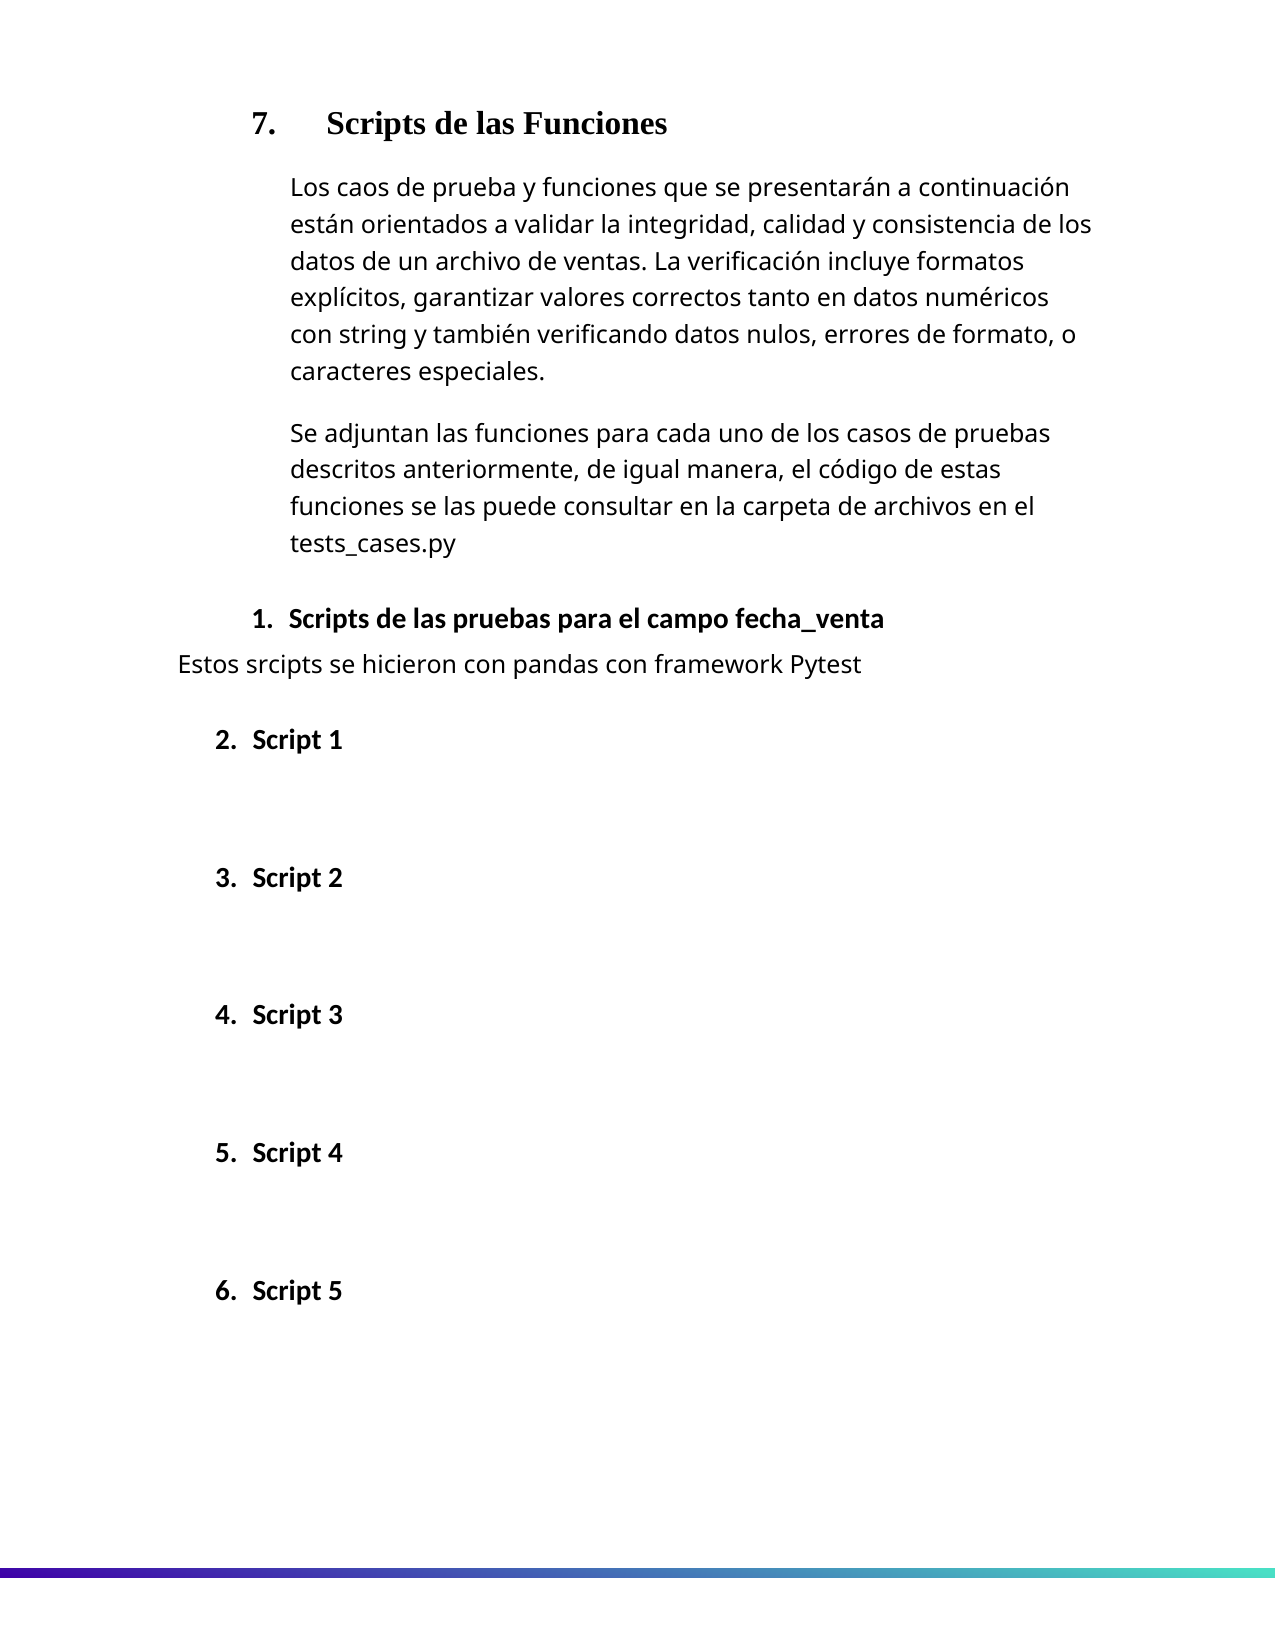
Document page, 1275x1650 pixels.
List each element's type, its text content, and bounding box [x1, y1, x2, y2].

text Los caos de prueba y funciones que se presentarán a continuación están orientados a validar la integridad, calidad y consistencia de los datos de un archivo de ventas. La verificación incluye formatos explícitos, garantizar valores correctos tanto en datos numéricos con string y también verificando datos nulos, errores de formato, o caracteres especiales. [290, 170, 1098, 388]
subtitle Script 5 [215, 1272, 1098, 1307]
text Estos srcipts se hicieron con pandas con framework Pytest [177, 647, 1098, 681]
subtitle Scripts de las pruebas para el campo fecha_venta [251, 600, 1098, 636]
text Se adjuntan las funciones para cada uno de los casos de pruebas descritos anteriormente, de igual manera, el código de estas funciones se las puede consultar en la carpeta de archivos en el tests_cases.py [290, 415, 1098, 560]
subtitle Scripts de las Funciones [251, 103, 1098, 142]
subtitle Script 3 [215, 996, 1098, 1032]
subtitle Script 2 [215, 859, 1098, 894]
subtitle Script 1 [215, 721, 1098, 757]
subtitle Script 4 [215, 1134, 1098, 1170]
